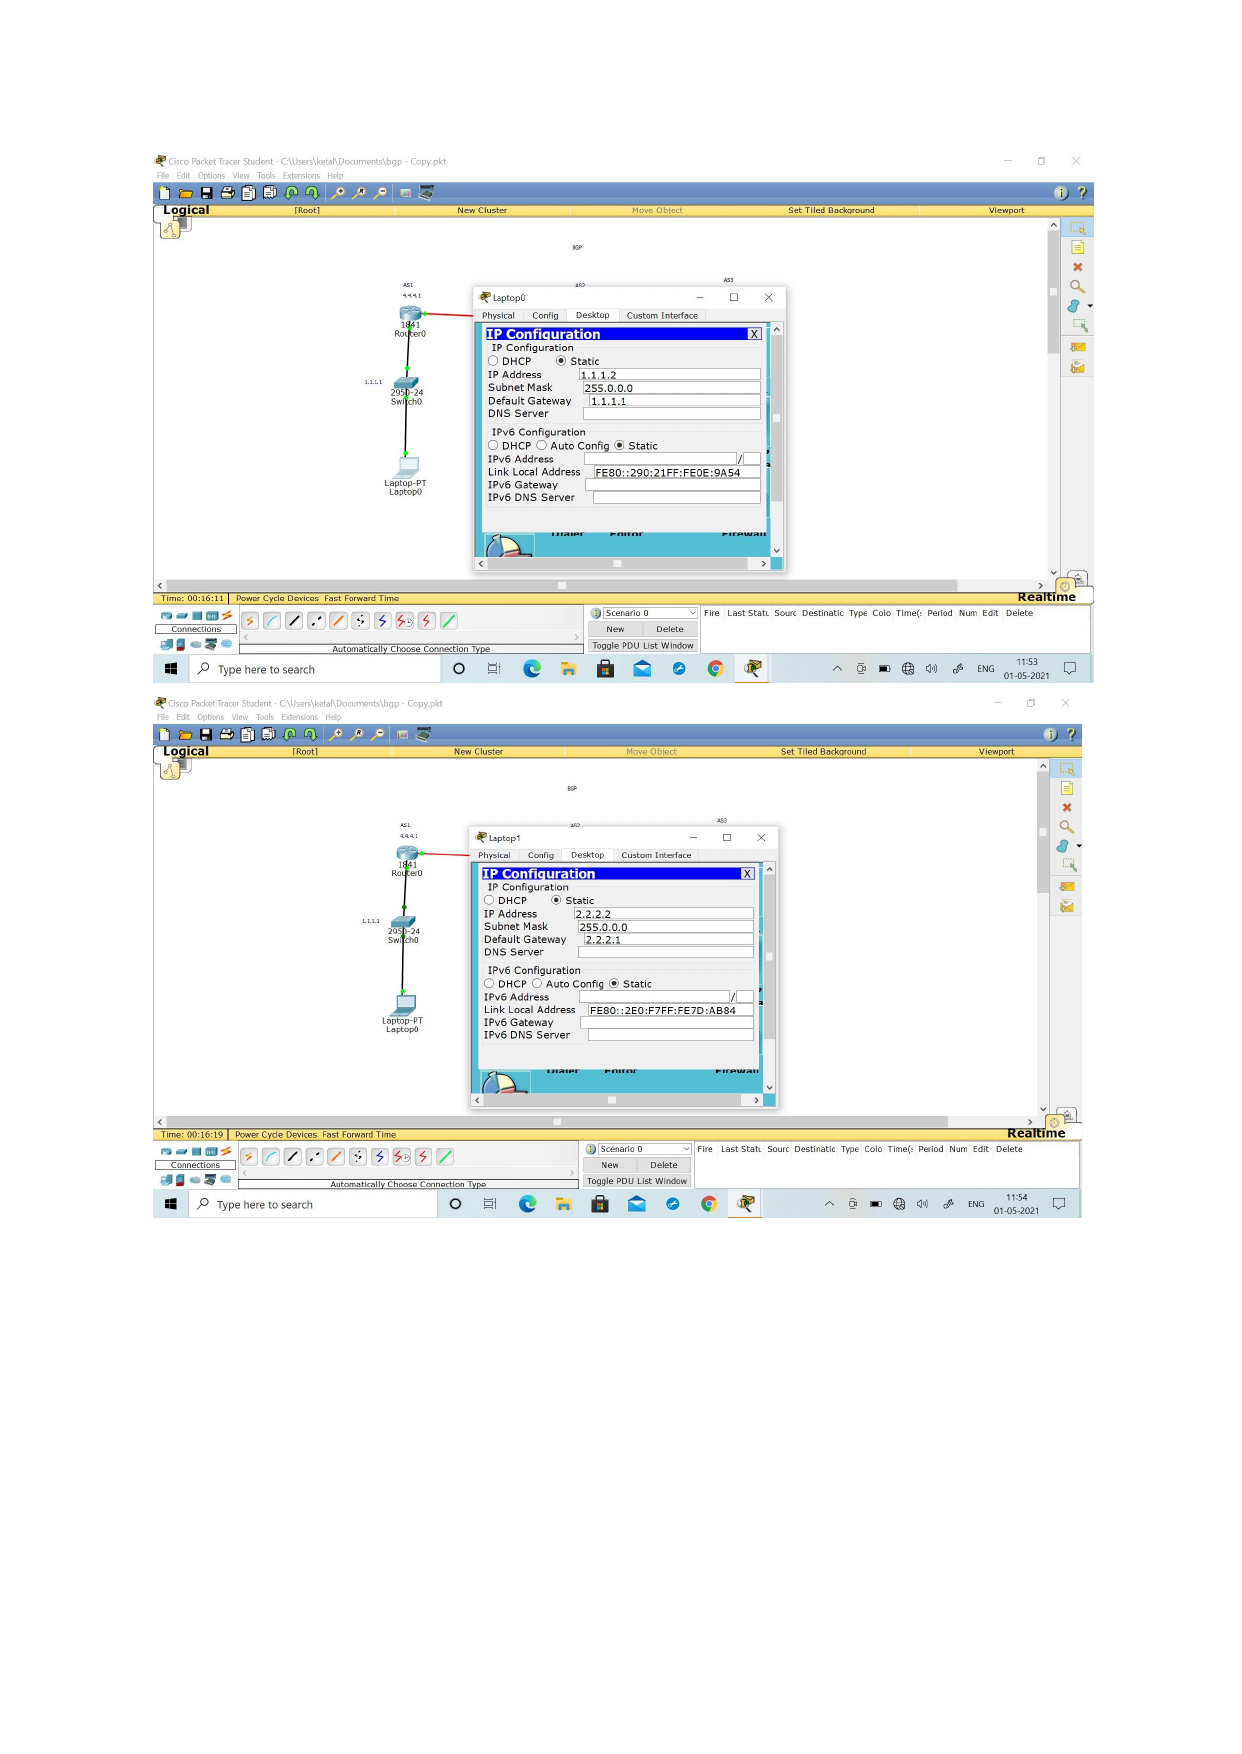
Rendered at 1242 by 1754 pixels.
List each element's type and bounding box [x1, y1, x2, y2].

picture [153, 697, 1083, 1218]
picture [153, 155, 1094, 683]
